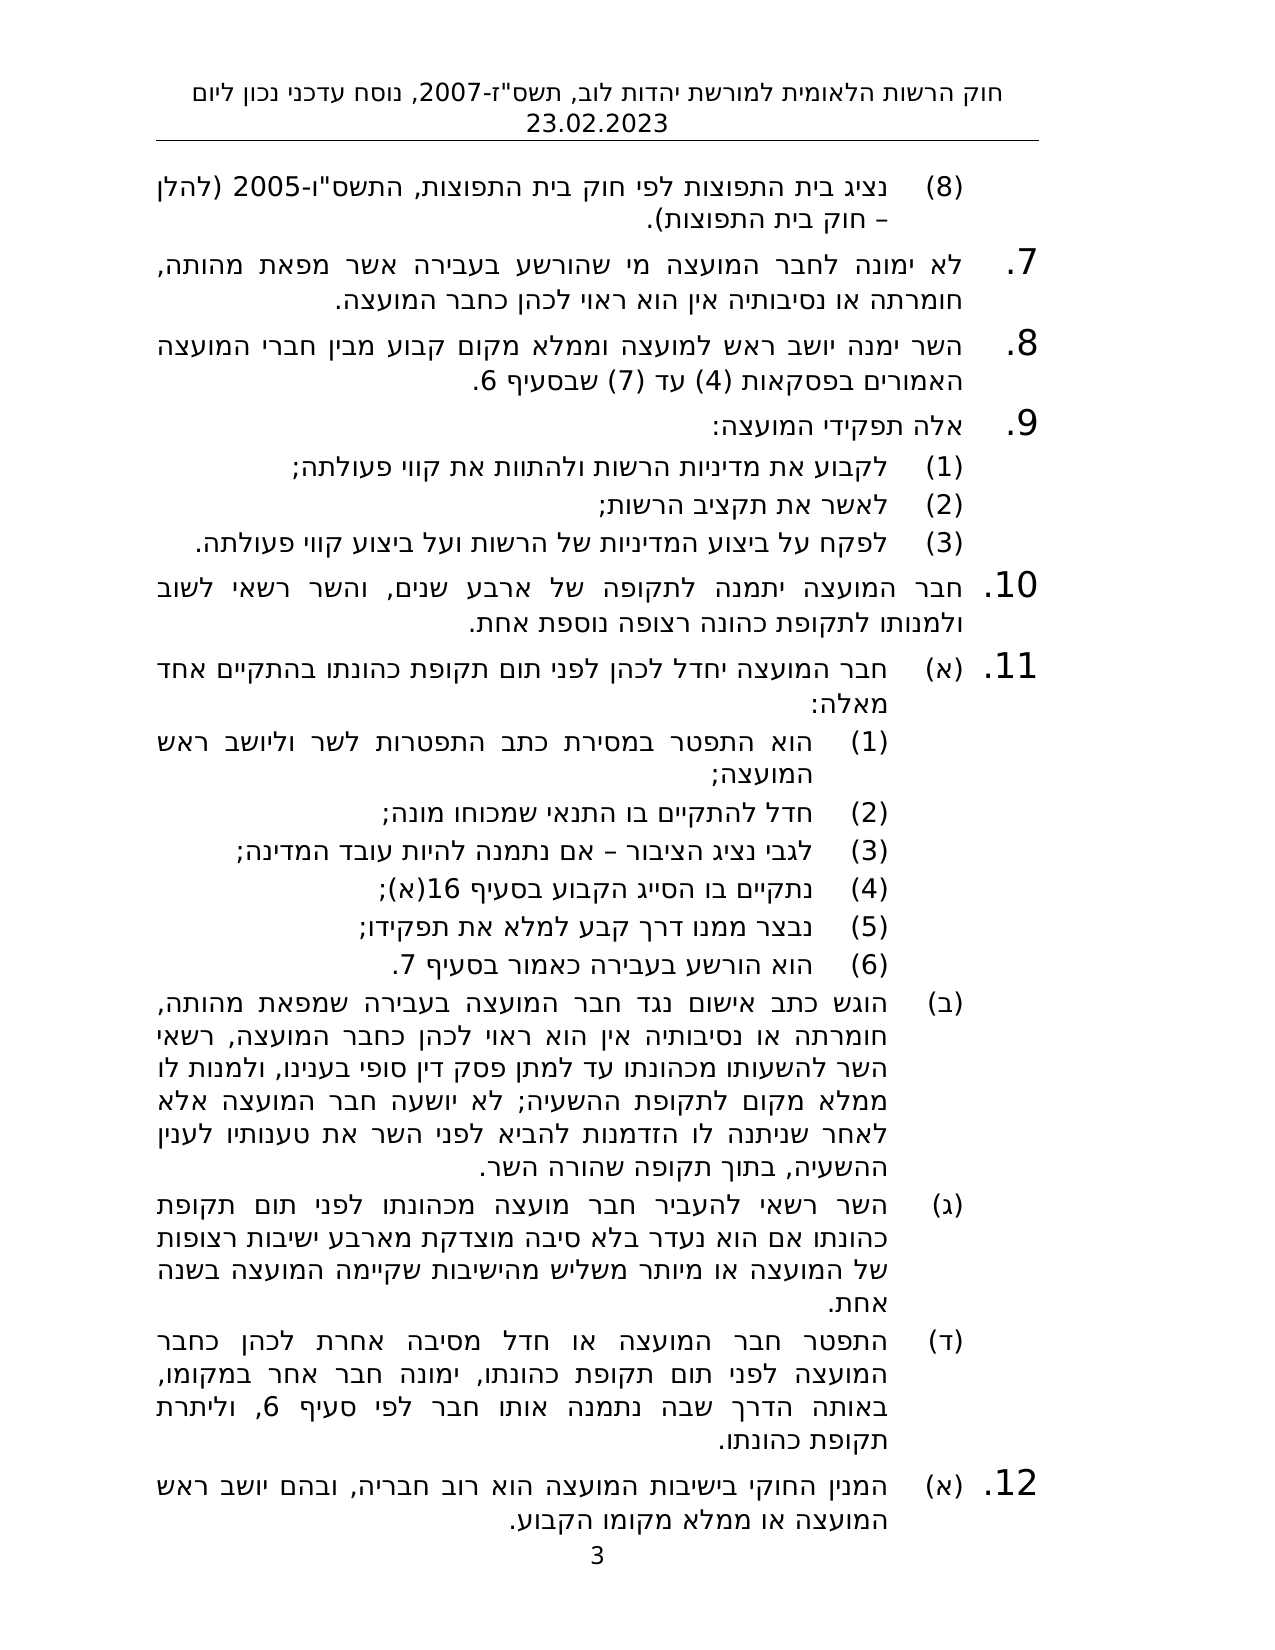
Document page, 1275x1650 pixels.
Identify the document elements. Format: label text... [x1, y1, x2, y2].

text (ג) השר רשאי להעביר חבר מועצה מכהונתו לפני תום תקופת כהונתו אם הוא נעדר בלא סיבה מוצדקת מארבע ישיבות רצופות של המועצה או מיותר משליש מהישיבות שקיימה המועצה בשנה אחת. [156, 1195, 964, 1325]
text 7. לא ימונה לחבר המועצה מי שהורשע בעבירה אשר מפאת מהותה, חומרתה או נסיבותיה אין הוא ראוי לכהן כחבר המועצה. [156, 248, 1039, 322]
text (5) נבצר ממנו דרך קבע למלא את תפקידו; [156, 917, 889, 948]
text (ב) הוגש כתב אישום נגד חבר המועצה בעבירה שמפאת מהותה, חומרתה או נסיבותיה אין הוא ראוי לכהן כחבר המועצה, רשאי השר להשעותו מכהונתו עד למתן פסק דין סופי בענינו, ולמנות לו ממלא מקום לתקופת ההשעיה; לא יושעה חבר המועצה אלא לאחר שניתנה לו הזדמנות להביא לפני השר את טענותיו לענין ההשעיה, בתוך תקופה שהורה השר. [156, 993, 964, 1189]
text 8. השר ימנה יושב ראש למועצה וממלא מקום קבוע מבין חברי המועצה האמורים בפסקאות (4) עד (7) שבסעיף 6. [156, 328, 1039, 402]
text 11. (א) חבר המועצה יחדל לכהן לפני תום תקופת כהונתו בהתקיים אחד מאלה: [156, 652, 1039, 726]
text (ד) התפטר חבר המועצה או חדל מסיבה אחרת לכהן כחבר המועצה לפני תום תקופת כהונתו, ימונה חבר אחר במקומו, באותה הדרך שבה נתמנה אותו חבר לפי סעיף 6, וליתרת תקופת כהונתו. [156, 1332, 964, 1462]
text 10. חבר המועצה יתמנה לתקופה של ארבע שנים, והשר רשאי לשוב ולמנותו לתקופת כהונה רצופה נוספת אחת. [156, 571, 1039, 645]
text (3) לפקח על ביצוע המדיניות של הרשות ועל ביצוע קווי פעולתה. [156, 533, 964, 564]
text 9. אלה תפקידי המועצה: [156, 409, 1039, 450]
text (2) חדל להתקיים בו התנאי שמכוחו מונה; [156, 803, 889, 834]
text (1) לקבוע את מדיניות הרשות ולהתוות את קווי פעולתה; [156, 457, 964, 488]
text (8) נציג בית התפוצות לפי חוק בית התפוצות, התשס"ו-2005 (להלן – חוק בית התפוצות). [156, 177, 964, 241]
text (6) הוא הורשע בעבירה כאמור בסעיף 7. [156, 955, 889, 987]
text (2) לאשר את תקציב הרשות; [156, 495, 964, 527]
text (1) הוא התפטר במסירת כתב התפטרות לשר וליושב ראש המועצה; [156, 732, 889, 796]
text (4) נתקיים בו הסייג הקבוע בסעיף 16(א); [156, 879, 889, 911]
text (3) לגבי נציג הציבור – אם נתמנה להיות עובד המדינה; [156, 841, 889, 872]
